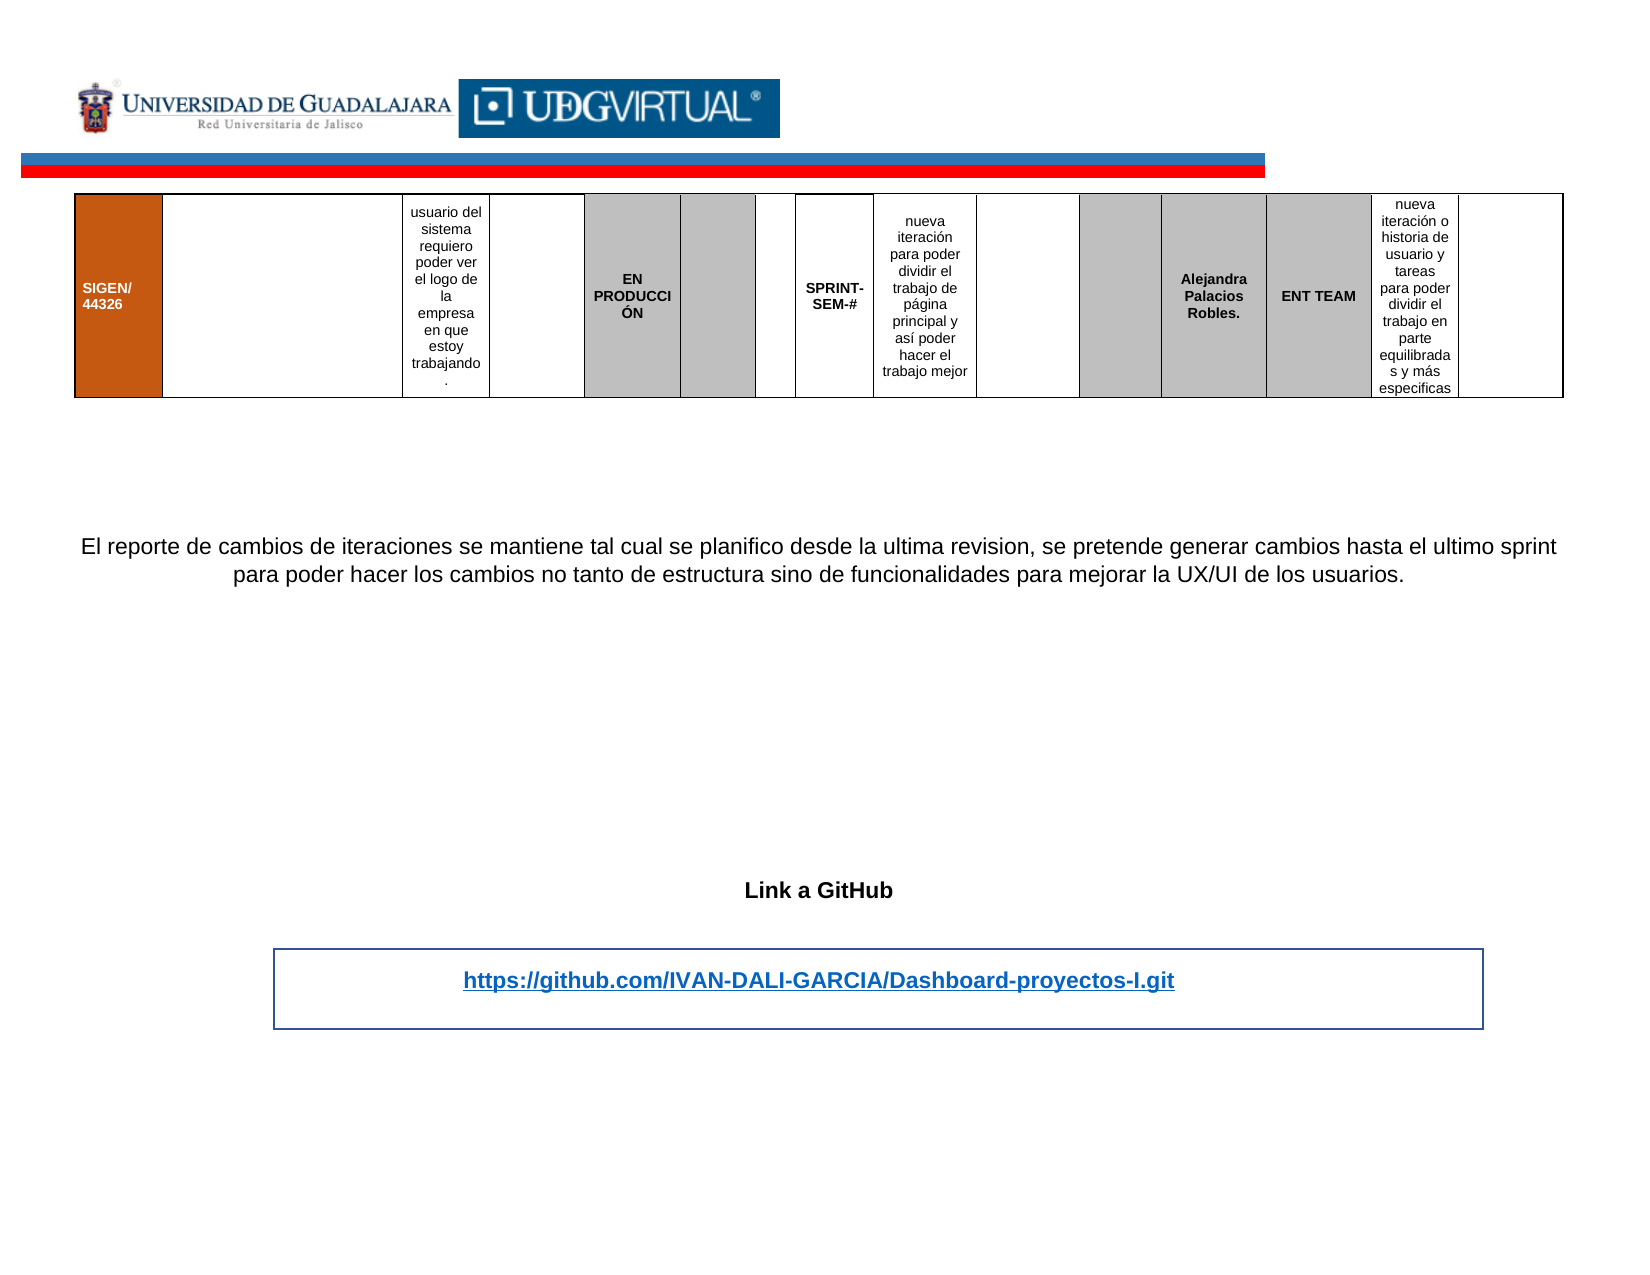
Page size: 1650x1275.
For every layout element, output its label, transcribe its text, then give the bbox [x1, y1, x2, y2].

text Link a GitHub [75, 877, 1563, 903]
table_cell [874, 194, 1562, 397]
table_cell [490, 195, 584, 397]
text El reporte de cambios de iteraciones se mantiene tal cual se planifico desde la ultima revision, se pretende generar cambios hasta el ultimo sprint para poder hacer los cambios no tanto de estructura sino de funcionalidades para mejorar la UX/UI de los usuarios. [75, 533, 1563, 588]
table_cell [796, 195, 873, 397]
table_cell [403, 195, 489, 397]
text https://github.com/IVAN-DALI-GARCIA/Dashboard-proyectos-I.git [75, 967, 1563, 994]
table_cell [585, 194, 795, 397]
picture [75, 73, 780, 138]
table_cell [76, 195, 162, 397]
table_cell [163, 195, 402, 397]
